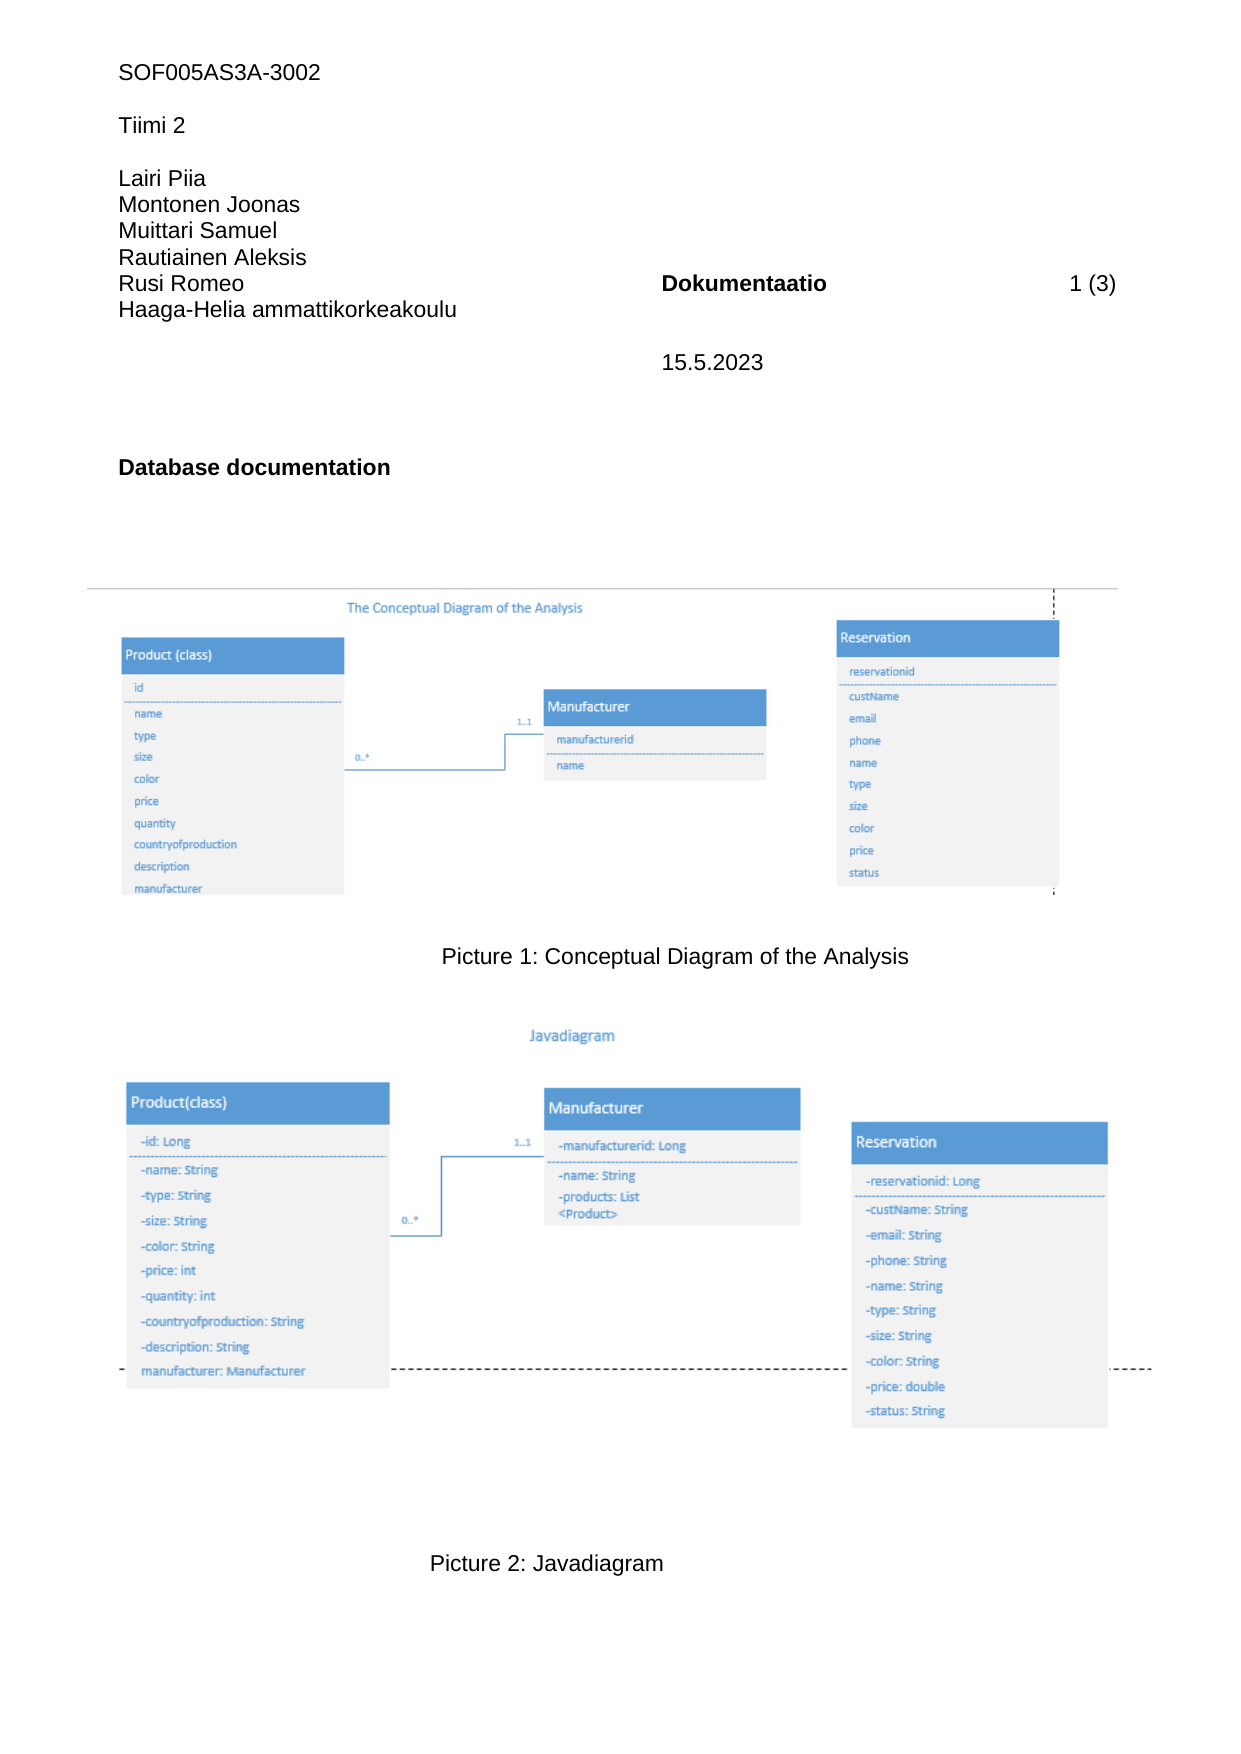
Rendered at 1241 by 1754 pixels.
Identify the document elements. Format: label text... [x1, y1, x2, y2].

list Database documentation [118, 454, 1152, 481]
picture [87, 582, 1117, 895]
picture [118, 996, 1152, 1458]
